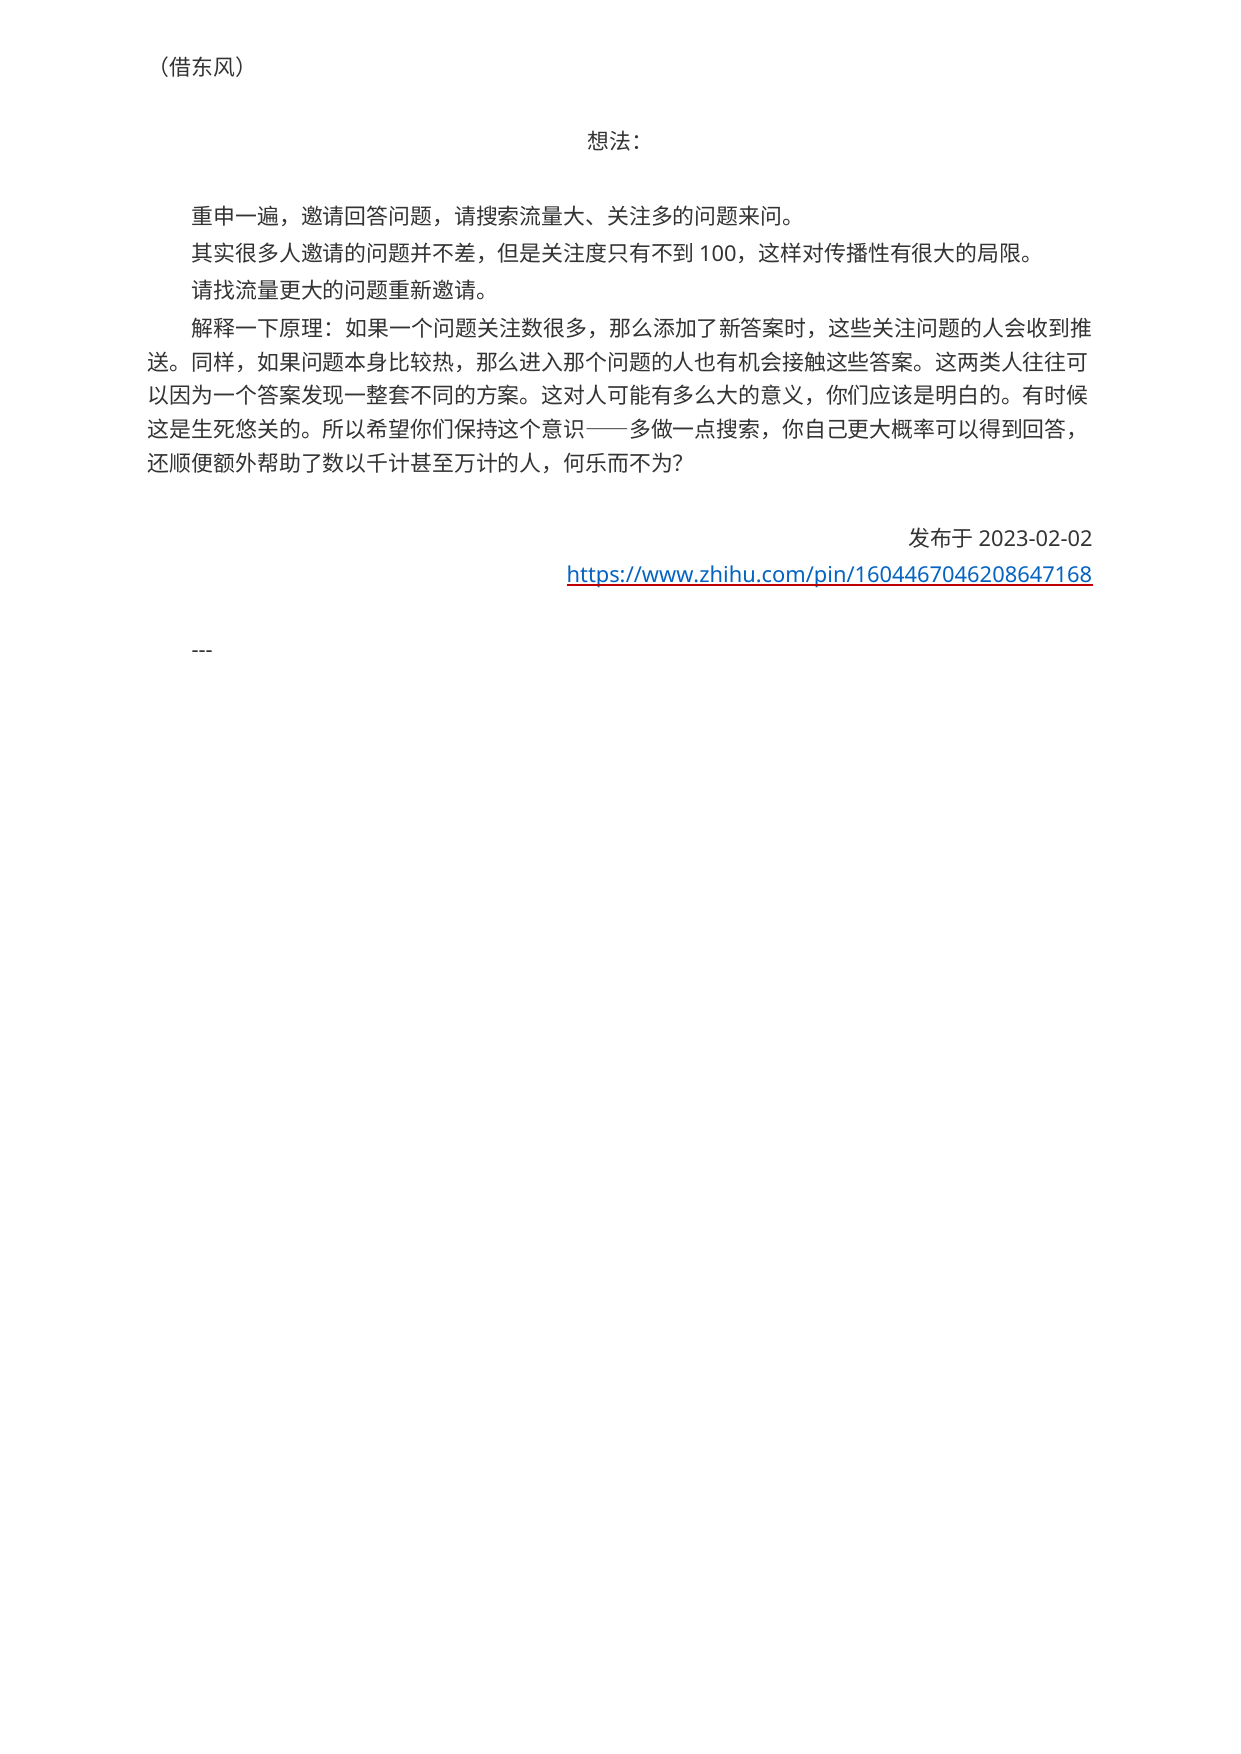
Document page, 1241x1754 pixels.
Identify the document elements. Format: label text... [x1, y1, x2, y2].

text 发布于 2023-02-02 [148, 520, 1092, 554]
text 请找流量更大的问题重新邀请。 [148, 272, 1092, 306]
text 解释一下原理：如果一个问题关注数很多，那么添加了新答案时，这些关注问题的人会收到推送。同样，如果问题本身比较热，那么进入那个问题的人也有机会接触这些答案。这两类人往往可以因为一个答案发现一整套不同的方案。这对人可能有多么大的意义，你们应该是明白的。有时候这是生死悠关的。所以希望你们保持这个意识——多做一点搜索，你自己更大概率可以得到回答，还顺便额外帮助了数以千计甚至万计的人，何乐而不为？ [148, 309, 1092, 479]
text 想法： [148, 123, 1092, 157]
text 其实很多人邀请的问题并不差，但是关注度只有不到100，这样对传播性有很大的局限。 [148, 235, 1092, 269]
text https://www.zhihu.com/pin/1604467046208647168 [148, 557, 1092, 591]
text 重申一遍，邀请回答问题，请搜索流量大、关注多的问题来问。 [148, 197, 1092, 231]
text （借东风） [148, 48, 1092, 82]
text --- [148, 632, 1092, 666]
